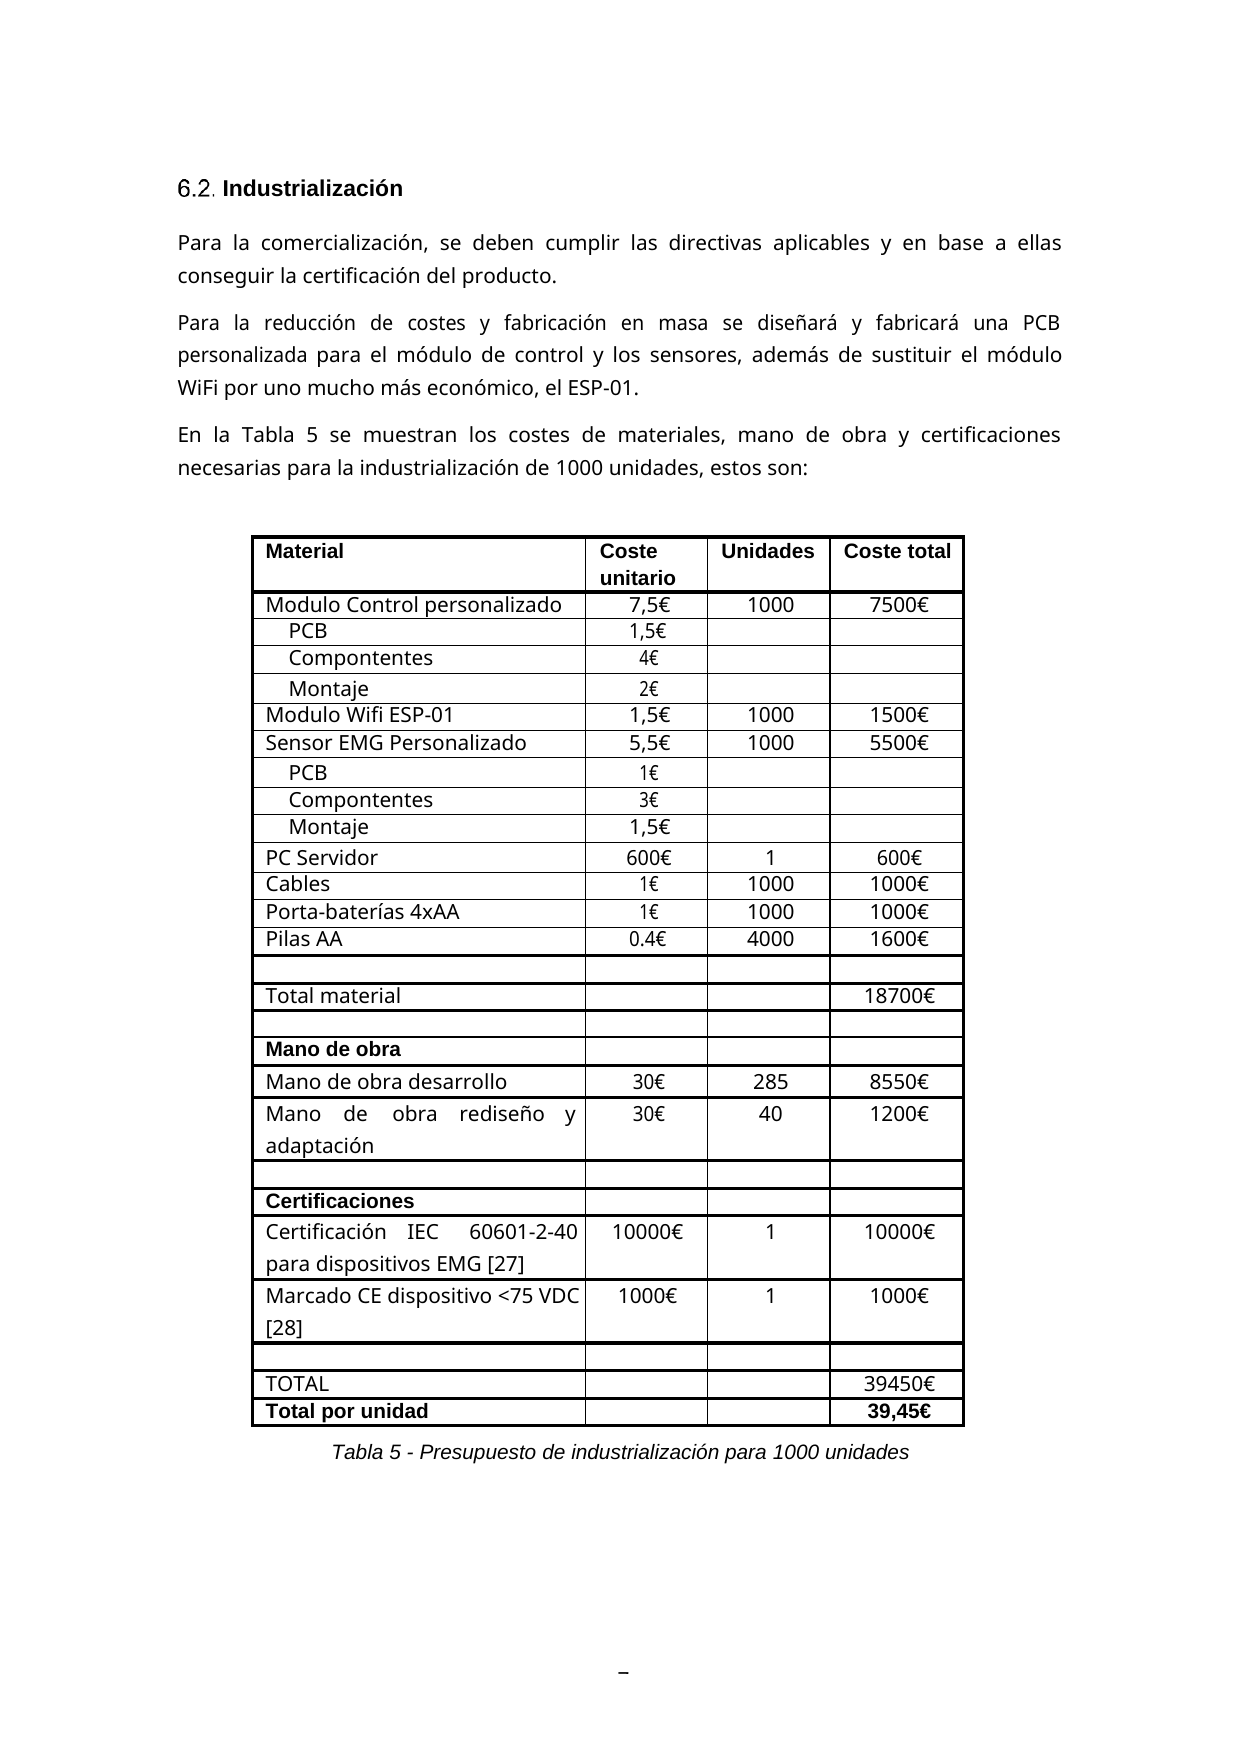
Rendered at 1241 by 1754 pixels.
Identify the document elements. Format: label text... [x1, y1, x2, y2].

table_cell [586, 1038, 707, 1064]
table_cell 1,5€ [586, 704, 707, 730]
table_cell [708, 985, 829, 1009]
table_cell 1000 [708, 873, 829, 899]
table_cell 285 [708, 1067, 829, 1096]
table_cell [708, 758, 829, 787]
table_header Coste total [831, 539, 962, 590]
table_cell [708, 1012, 829, 1036]
table_cell Certificación IEC 60601-2-40 para dispositivos EMG [27] [254, 1217, 585, 1278]
table_cell 30€ [586, 1099, 707, 1159]
table_cell PCB [254, 758, 585, 787]
table_cell 39450€ [831, 1372, 962, 1397]
table_cell Mano de obra [254, 1038, 585, 1064]
table_cell [831, 674, 962, 702]
table_cell 1€ [586, 758, 707, 787]
table_cell 4000 [708, 928, 829, 954]
table_cell Sensor EMG Personalizado [254, 731, 585, 757]
table_cell Compontentes [254, 646, 585, 673]
table_cell [708, 1372, 829, 1397]
table_cell 1000€ [831, 1281, 962, 1341]
text Para la comercialización, se deben cumplir las directivas aplicables y en base a ellas conseguir la certificación del producto. [177, 228, 1063, 289]
table_cell 1500€ [831, 704, 962, 730]
text En la Tabla 5 se muestran los costes de materiales, mano de obra y certificaciones necesarias para la industrialización de 1000 unidades, estos son: [177, 420, 1062, 481]
table_cell Porta-baterías 4xAA [254, 900, 585, 927]
table_cell 1000 [708, 731, 829, 757]
table_cell [831, 788, 962, 814]
table_header Coste unitario [586, 539, 707, 590]
table_cell 18700€ [831, 985, 962, 1009]
table_cell [586, 1400, 707, 1424]
table_cell 1€ [586, 873, 707, 899]
table_cell [708, 1400, 829, 1424]
table_cell 10000€ [586, 1217, 707, 1278]
table_cell [586, 1345, 707, 1369]
table_cell PC Servidor [254, 843, 585, 872]
table_cell [831, 619, 962, 645]
table_cell Certificaciones [254, 1190, 585, 1214]
table_cell [254, 1345, 585, 1369]
table_cell [586, 1162, 707, 1187]
table_cell [708, 1162, 829, 1187]
table_cell 0.4€ [586, 928, 707, 954]
table_cell 1000€ [831, 900, 962, 927]
table_cell [586, 985, 707, 1009]
table_cell Modulo Control personalizado [254, 594, 585, 618]
table_cell Total material [254, 985, 585, 1009]
table_cell 3€ [586, 788, 707, 814]
table_cell 1000€ [586, 1281, 707, 1341]
table_cell [708, 788, 829, 814]
table_cell [254, 1012, 585, 1036]
table_cell [254, 1162, 585, 1187]
table_cell 1€ [586, 900, 707, 927]
table_cell [708, 815, 829, 842]
table_cell PCB [254, 619, 585, 645]
table_cell 1000€ [831, 873, 962, 899]
table_cell 1 [708, 843, 829, 872]
table_cell 30€ [586, 1067, 707, 1096]
table_cell [831, 1190, 962, 1214]
table_cell [831, 957, 962, 982]
table_header Unidades [708, 539, 829, 590]
table_cell [708, 1190, 829, 1214]
table_cell Compontentes [254, 788, 585, 814]
table_cell 5500€ [831, 731, 962, 757]
table_cell 1600€ [831, 928, 962, 954]
table_cell Modulo Wifi ESP-01 [254, 704, 585, 730]
table_cell Total por unidad [254, 1400, 585, 1424]
table_cell [708, 957, 829, 982]
table_cell 7500€ [831, 594, 962, 618]
table_cell [831, 1012, 962, 1036]
table_cell Marcado CE dispositivo <75 VDC [28] [254, 1281, 585, 1341]
table_cell 1,5€ [586, 815, 707, 842]
table_cell [831, 646, 962, 673]
table_cell 39,45€ [831, 1400, 962, 1424]
picture [178, 179, 215, 197]
table_header Material [254, 539, 585, 590]
text Para la reducción de costes y fabricación en masa se diseñará y fabricará una PCB personalizada para el módulo de control y los sensores, además de sustituir el módulo WiFi por uno mucho más económico, el ESP-01. [177, 308, 1063, 401]
table_cell [708, 646, 829, 673]
table_cell [708, 1038, 829, 1064]
table_cell [708, 1345, 829, 1369]
table_cell 1000 [708, 704, 829, 730]
table_cell Mano de obra rediseño y adaptación [254, 1099, 585, 1159]
table_cell [831, 815, 962, 842]
table_cell 600€ [586, 843, 707, 872]
table_cell 1 [708, 1217, 829, 1278]
table_cell 2€ [586, 674, 707, 702]
table_cell [831, 1345, 962, 1369]
table_cell [831, 1038, 962, 1064]
table_cell 1000 [708, 900, 829, 927]
table_cell 1200€ [831, 1099, 962, 1159]
table_cell 4€ [586, 646, 707, 673]
table_cell 600€ [831, 843, 962, 872]
table_cell 1000 [708, 594, 829, 618]
table_cell Cables [254, 873, 585, 899]
table_cell [586, 1012, 707, 1036]
table_cell Pilas AA [254, 928, 585, 954]
text Tabla 5 - Presupuesto de industrialización para 1000 unidades [129, 1440, 1111, 1464]
table_cell [586, 957, 707, 982]
subtitle Industrialización [222, 174, 1184, 201]
table_cell 7,5€ [586, 594, 707, 618]
table_cell [708, 619, 829, 645]
table_cell [708, 674, 829, 702]
table_cell 5,5€ [586, 731, 707, 757]
table_cell 8550€ [831, 1067, 962, 1096]
table_cell Montaje [254, 815, 585, 842]
table_cell 1,5€ [586, 619, 707, 645]
table_cell 1 [708, 1281, 829, 1341]
table_cell [831, 758, 962, 787]
table_cell [586, 1190, 707, 1214]
table_cell 40 [708, 1099, 829, 1159]
table_cell [586, 1372, 707, 1397]
table_cell Mano de obra desarrollo [254, 1067, 585, 1096]
table_cell Montaje [254, 674, 585, 702]
table_cell TOTAL [254, 1372, 585, 1397]
table_cell 10000€ [831, 1217, 962, 1278]
table_cell [254, 957, 585, 982]
table_cell [831, 1162, 962, 1187]
